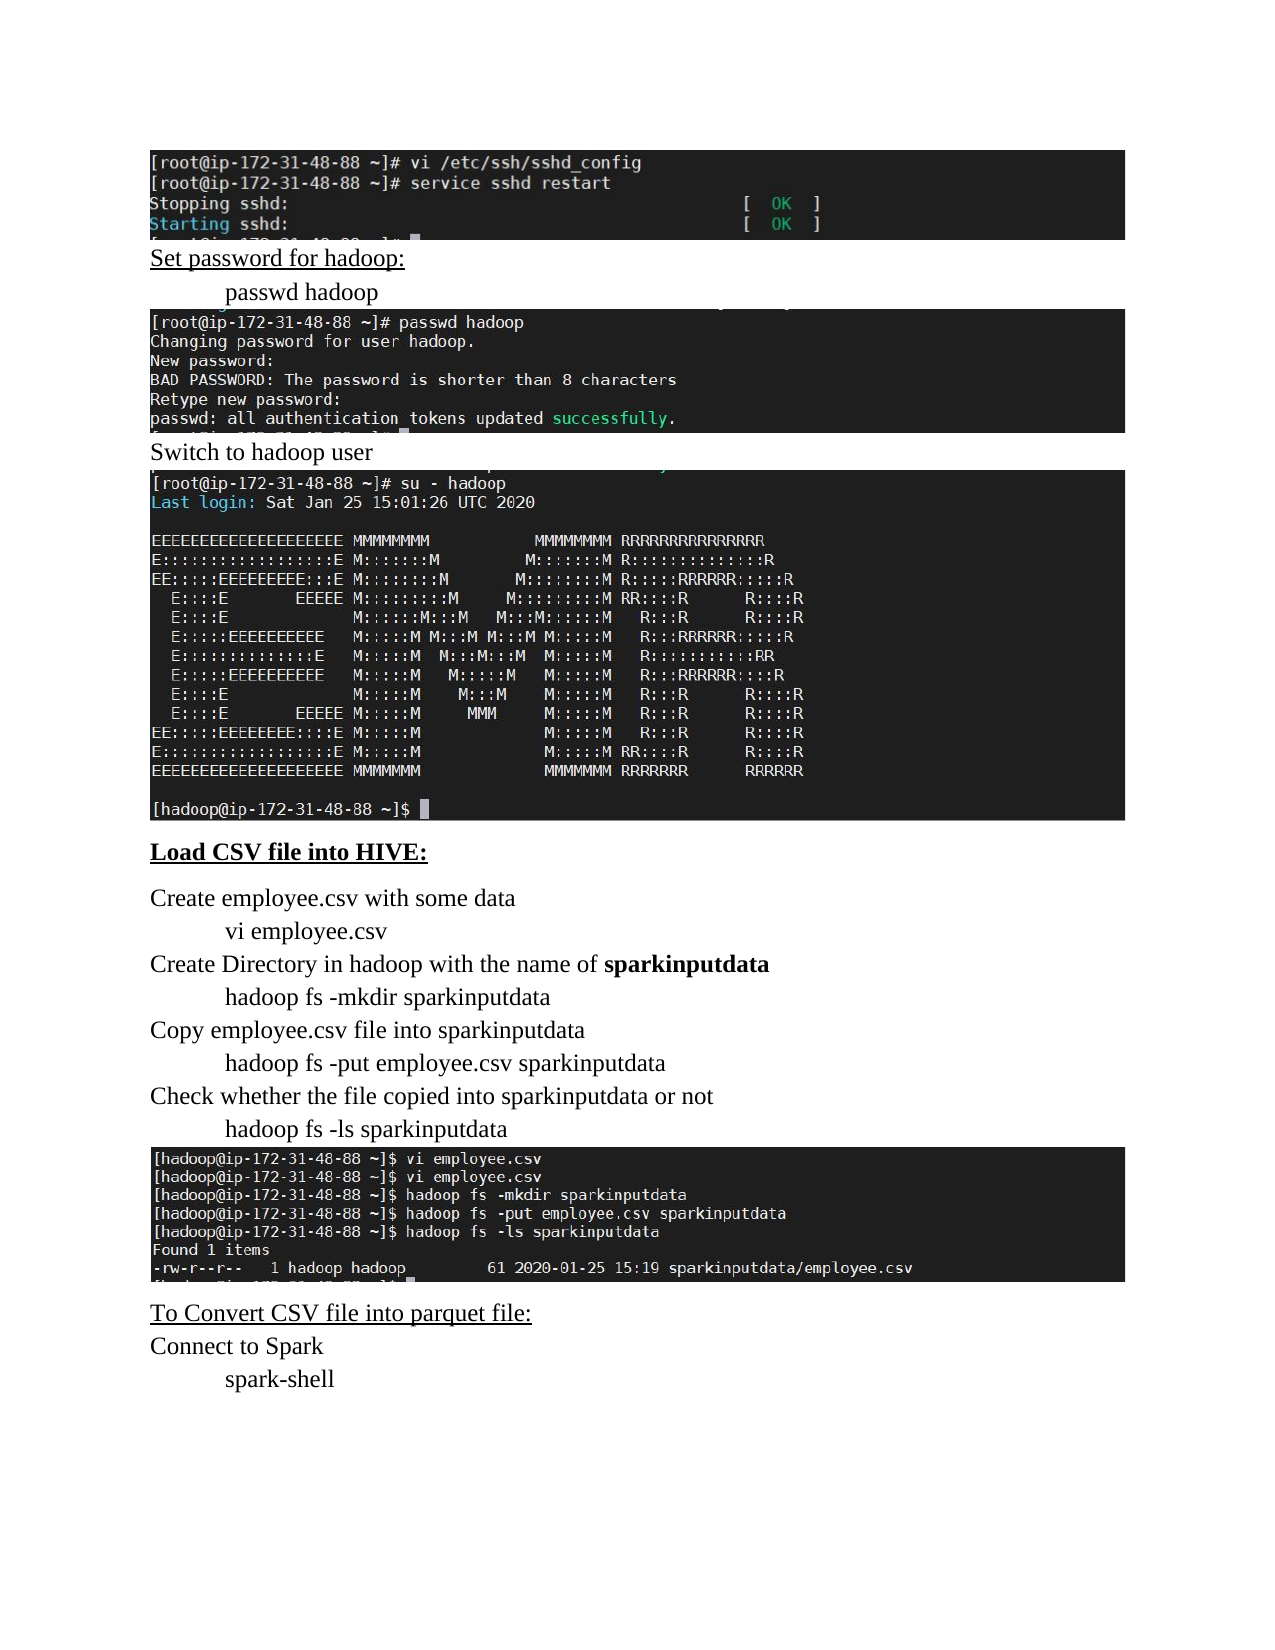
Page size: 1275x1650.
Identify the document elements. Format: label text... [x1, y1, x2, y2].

picture [150, 1147, 1125, 1282]
text spark-shell [150, 1364, 1125, 1393]
text Load CSV file into HIVE: [150, 837, 1125, 866]
text vi employee.csv [150, 916, 1125, 944]
text Set password for hadoop: [150, 243, 1125, 272]
text Create Directory in hadoop with the name of sparkinputdata [150, 949, 1125, 978]
text hadoop fs -mkdir sparkinputdata [150, 982, 1125, 1011]
text Switch to hadoop user [150, 437, 1125, 466]
text To Convert CSV file into parquet file: [150, 1298, 1125, 1327]
text hadoop fs -put employee.csv sparkinputdata [150, 1048, 1125, 1077]
text passwd hadoop [150, 277, 1125, 305]
text Check whether the file copied into sparkinputdata or not [150, 1081, 1125, 1110]
text Connect to Spark [150, 1331, 1125, 1360]
picture [150, 309, 1125, 433]
picture [150, 470, 1125, 821]
picture [150, 150, 1125, 240]
text Copy employee.csv file into sparkinputdata [150, 1015, 1125, 1044]
text Create employee.csv with some data [150, 883, 1125, 912]
text hadoop fs -ls sparkinputdata [150, 1114, 1125, 1143]
